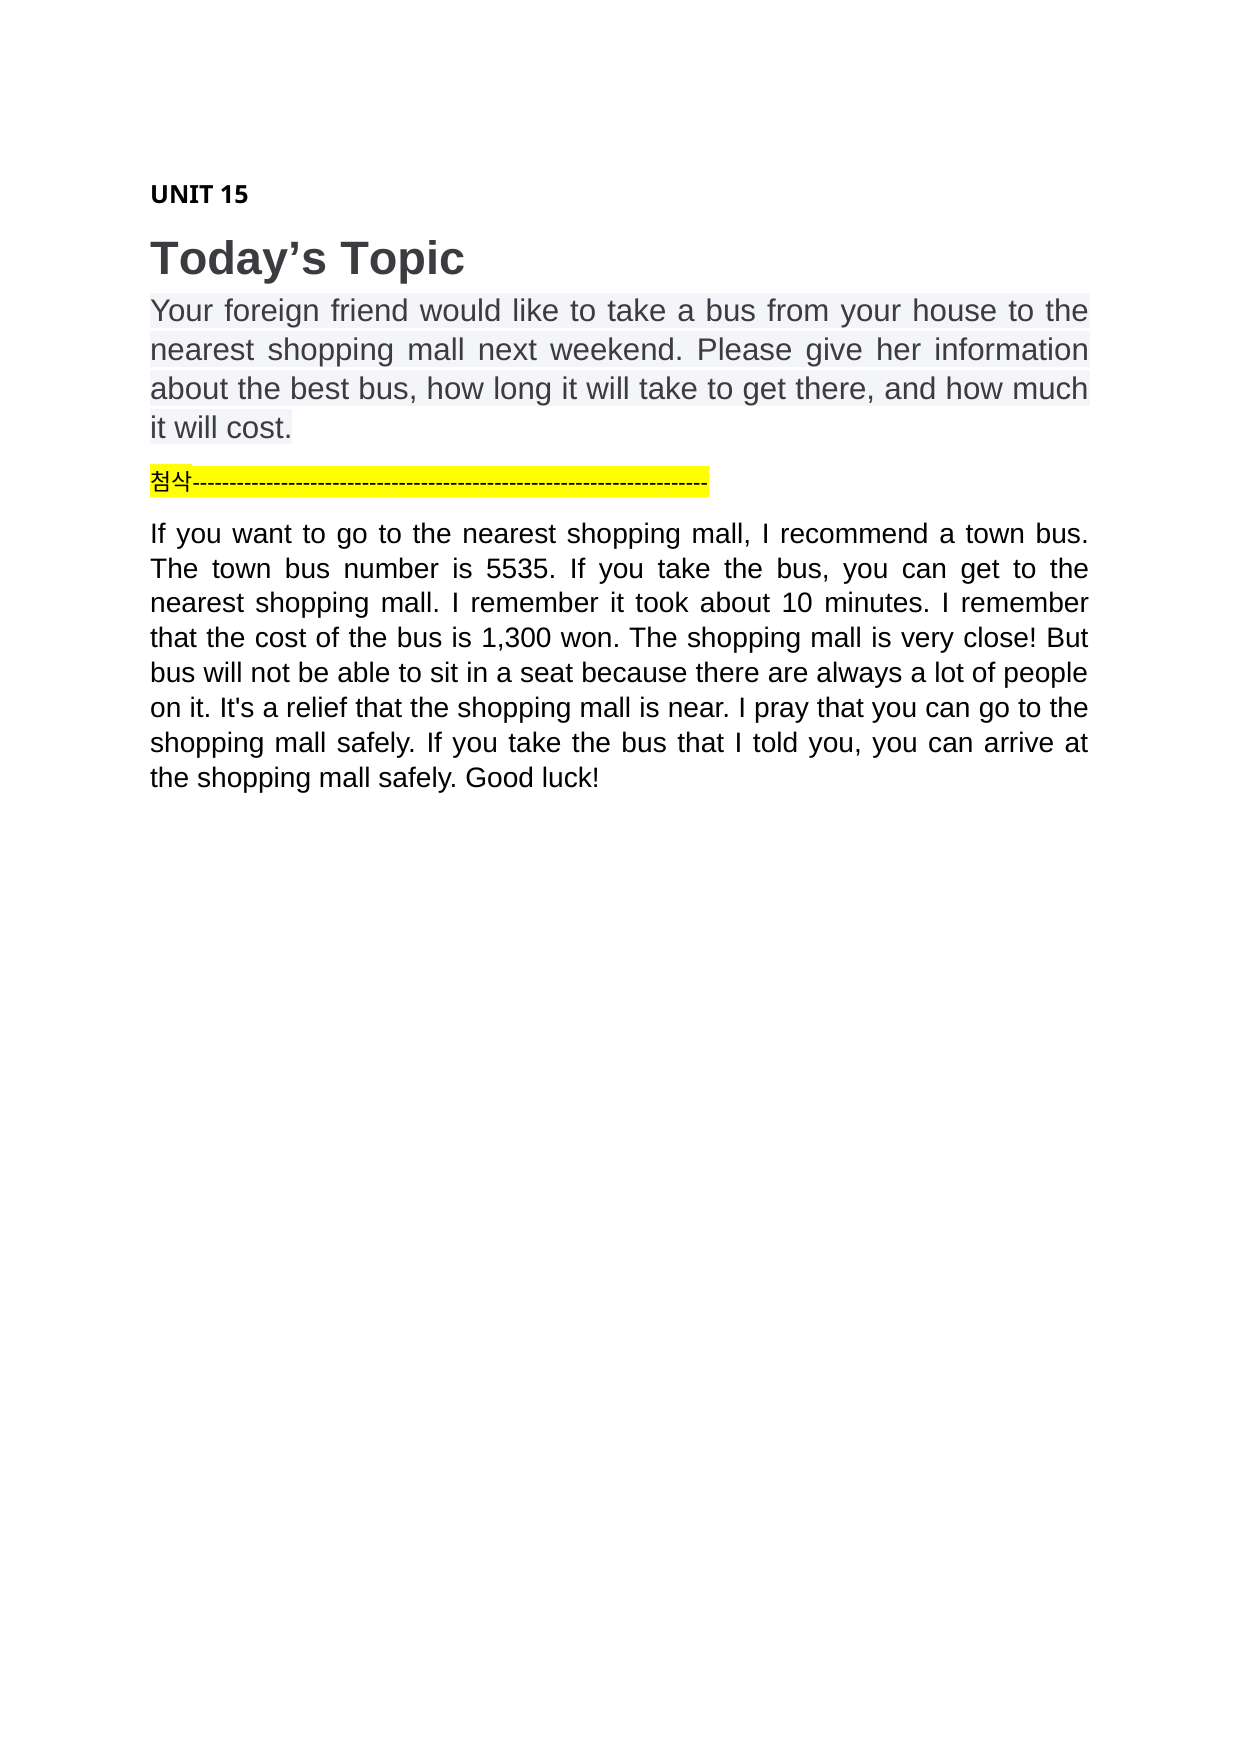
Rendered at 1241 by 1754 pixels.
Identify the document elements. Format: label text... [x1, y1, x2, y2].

subtitle Today’s Topic [150, 231, 1090, 284]
text If you want to go to the nearest shopping mall, I recommend a town bus. The town bus number is 5535. If you take the bus, you can get to the nearest shopping mall. I remember it took about 10 minutes. I remember that the cost of the bus is 1,300 won. The shopping mall is very close! But bus will not be able to sit in a seat because there are always a lot of people on it. It's a relief that the shopping mall is near. I pray that you can go to the shopping mall safely. If you take the bus that I told you, you can arrive at the shopping mall safely. Good luck! [150, 517, 1090, 793]
text UNIT 15 [150, 177, 1090, 211]
text 첨삭---------------------------------------------------------------------- [192, 464, 1090, 497]
text Your foreign friend would like to take a bus from your house to the nearest shopping mall next weekend. Please give her information about the best bus, how long it will take to get there, and how much it will cost. [150, 406, 1090, 444]
